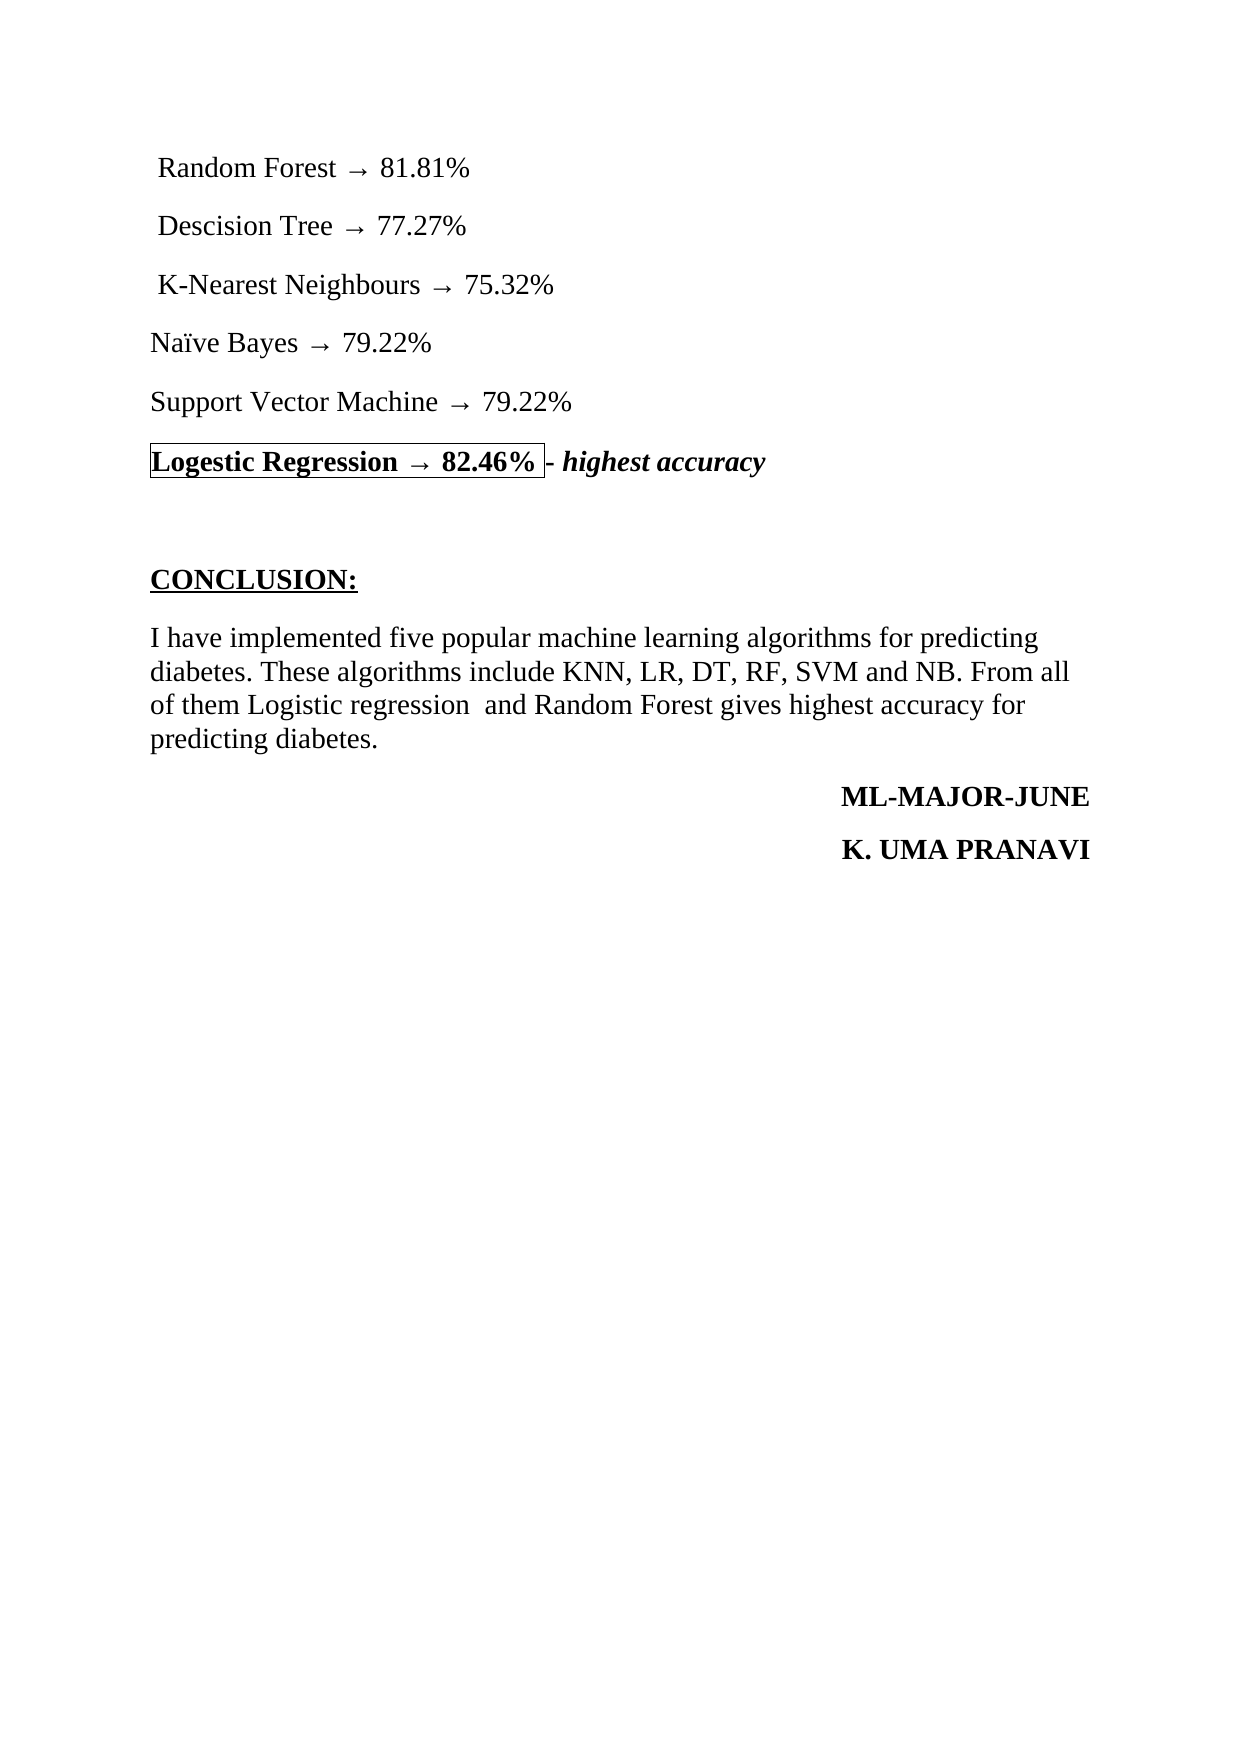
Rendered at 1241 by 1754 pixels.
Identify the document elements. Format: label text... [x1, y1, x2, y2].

text I have implemented five popular machine learning algorithms for predicting diabetes. These algorithms include KNN, LR, DT, RF, SVM and NB. From all of them Logistic regression and Random Forest gives highest accuracy for predicting diabetes. [150, 620, 1090, 754]
text K. UMA PRANAVI [150, 832, 1090, 866]
text Support Vector Machine → 79.22% [150, 384, 1090, 418]
text Descision Tree → 77.27% [150, 208, 1090, 242]
text ML-MAJOR-JUNE [150, 779, 1090, 813]
text Logestic Regression → 82.46% - highest accuracy [545, 443, 1090, 478]
text K-Nearest Neighbours → 75.32% [150, 267, 1090, 301]
text Random Forest → 81.81% [150, 150, 1090, 183]
text Naïve Bayes → 79.22% [150, 326, 1090, 359]
text CONCLUSION: [150, 562, 1090, 595]
text Logestic Regression → 82.46% - highest accuracy [151, 444, 544, 477]
